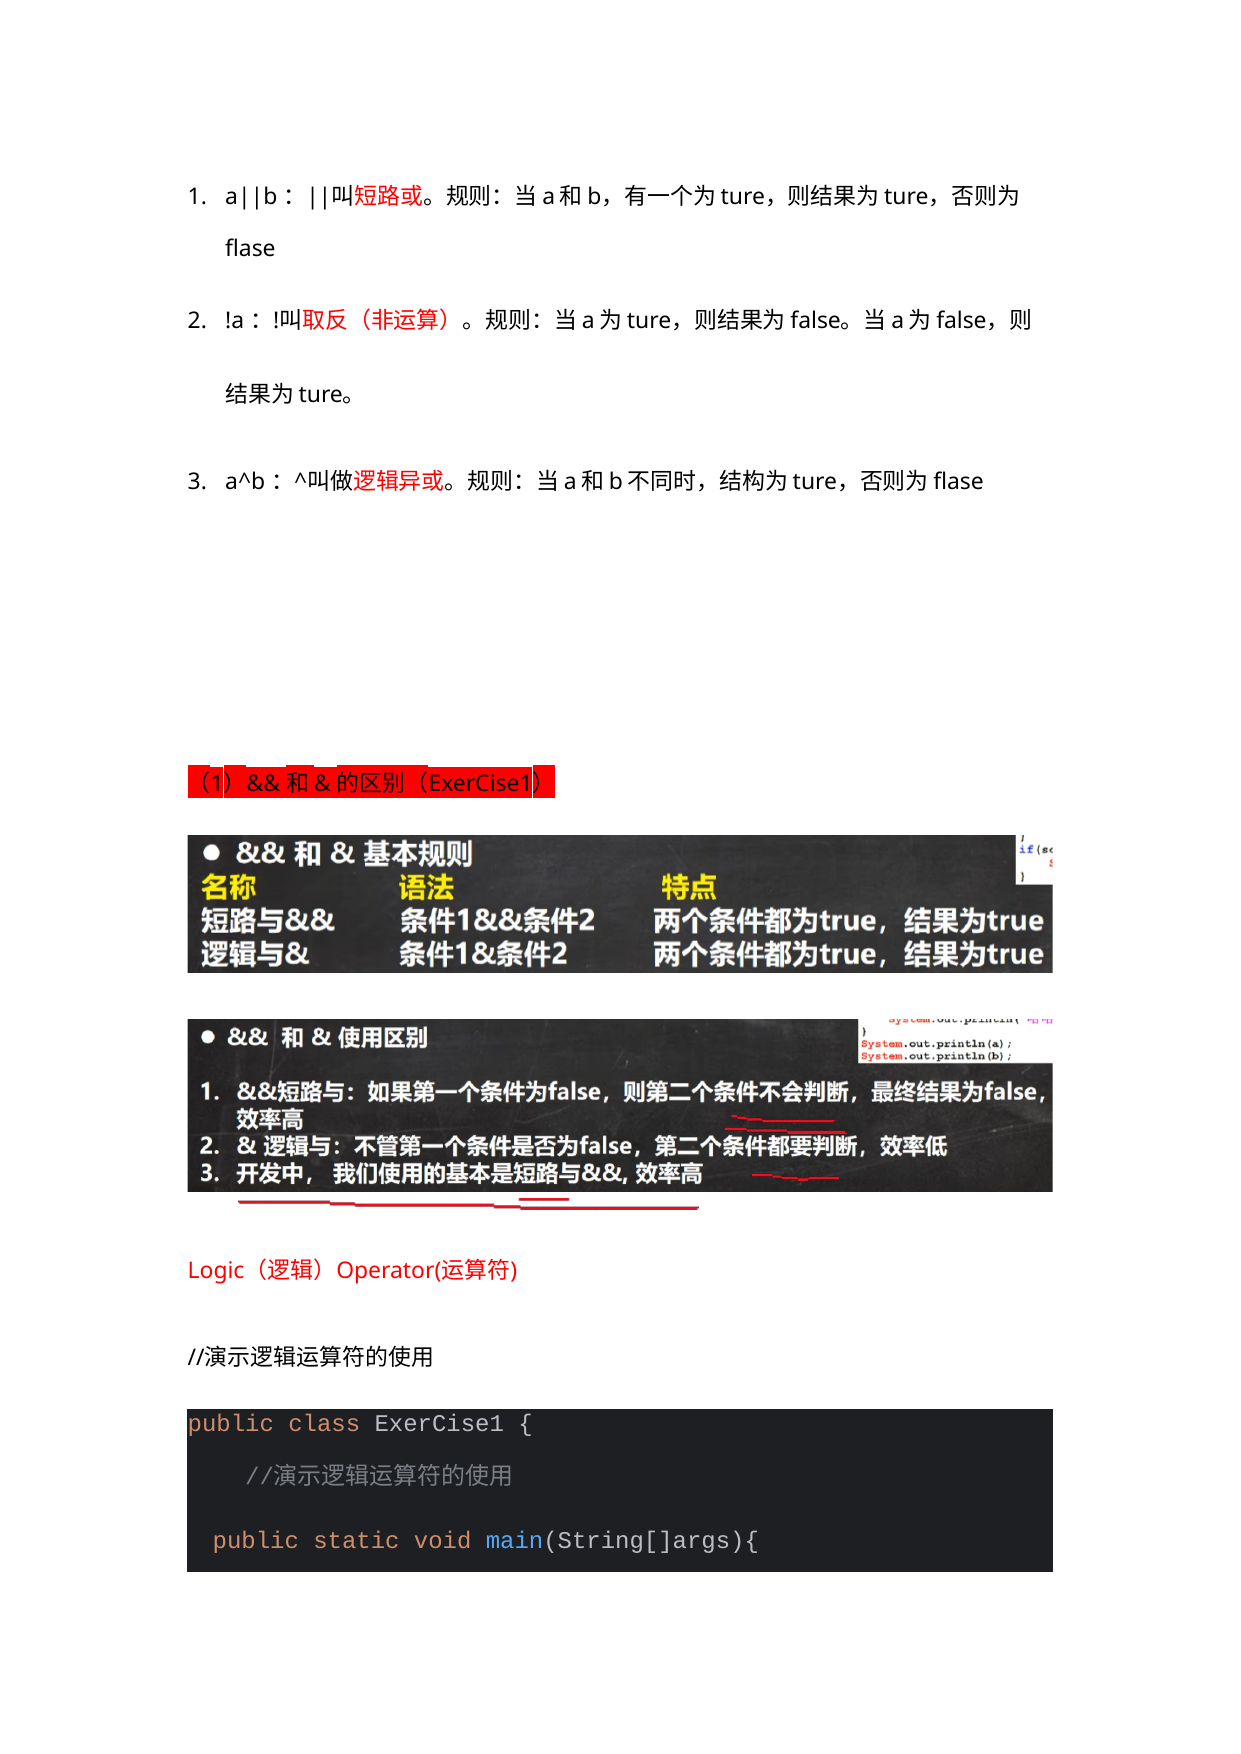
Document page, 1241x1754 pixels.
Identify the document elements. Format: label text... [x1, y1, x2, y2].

text （1）&& 和 & 的区别（ExerCise1） [187, 749, 1053, 814]
picture [187, 1019, 1053, 1192]
picture [238, 1198, 699, 1210]
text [187, 1409, 1053, 1572]
list a^b ：^叫做逻辑异或。规则：当a和b不同时，结构为ture，否则为flase [187, 447, 1053, 512]
text //演示逻辑运算符的使用 [187, 1323, 1053, 1388]
list !a ：!叫取反（非运算）。规则：当a为ture，则结果为false。当a为false，则结果为ture。 [187, 286, 1053, 425]
list a||b ：||叫短路或。规则：当a和b，有一个为ture，则结果为ture，否则为flase [187, 162, 1053, 264]
picture [187, 835, 1053, 973]
text Logic（逻辑）Operator(运算符) [187, 1236, 1053, 1301]
